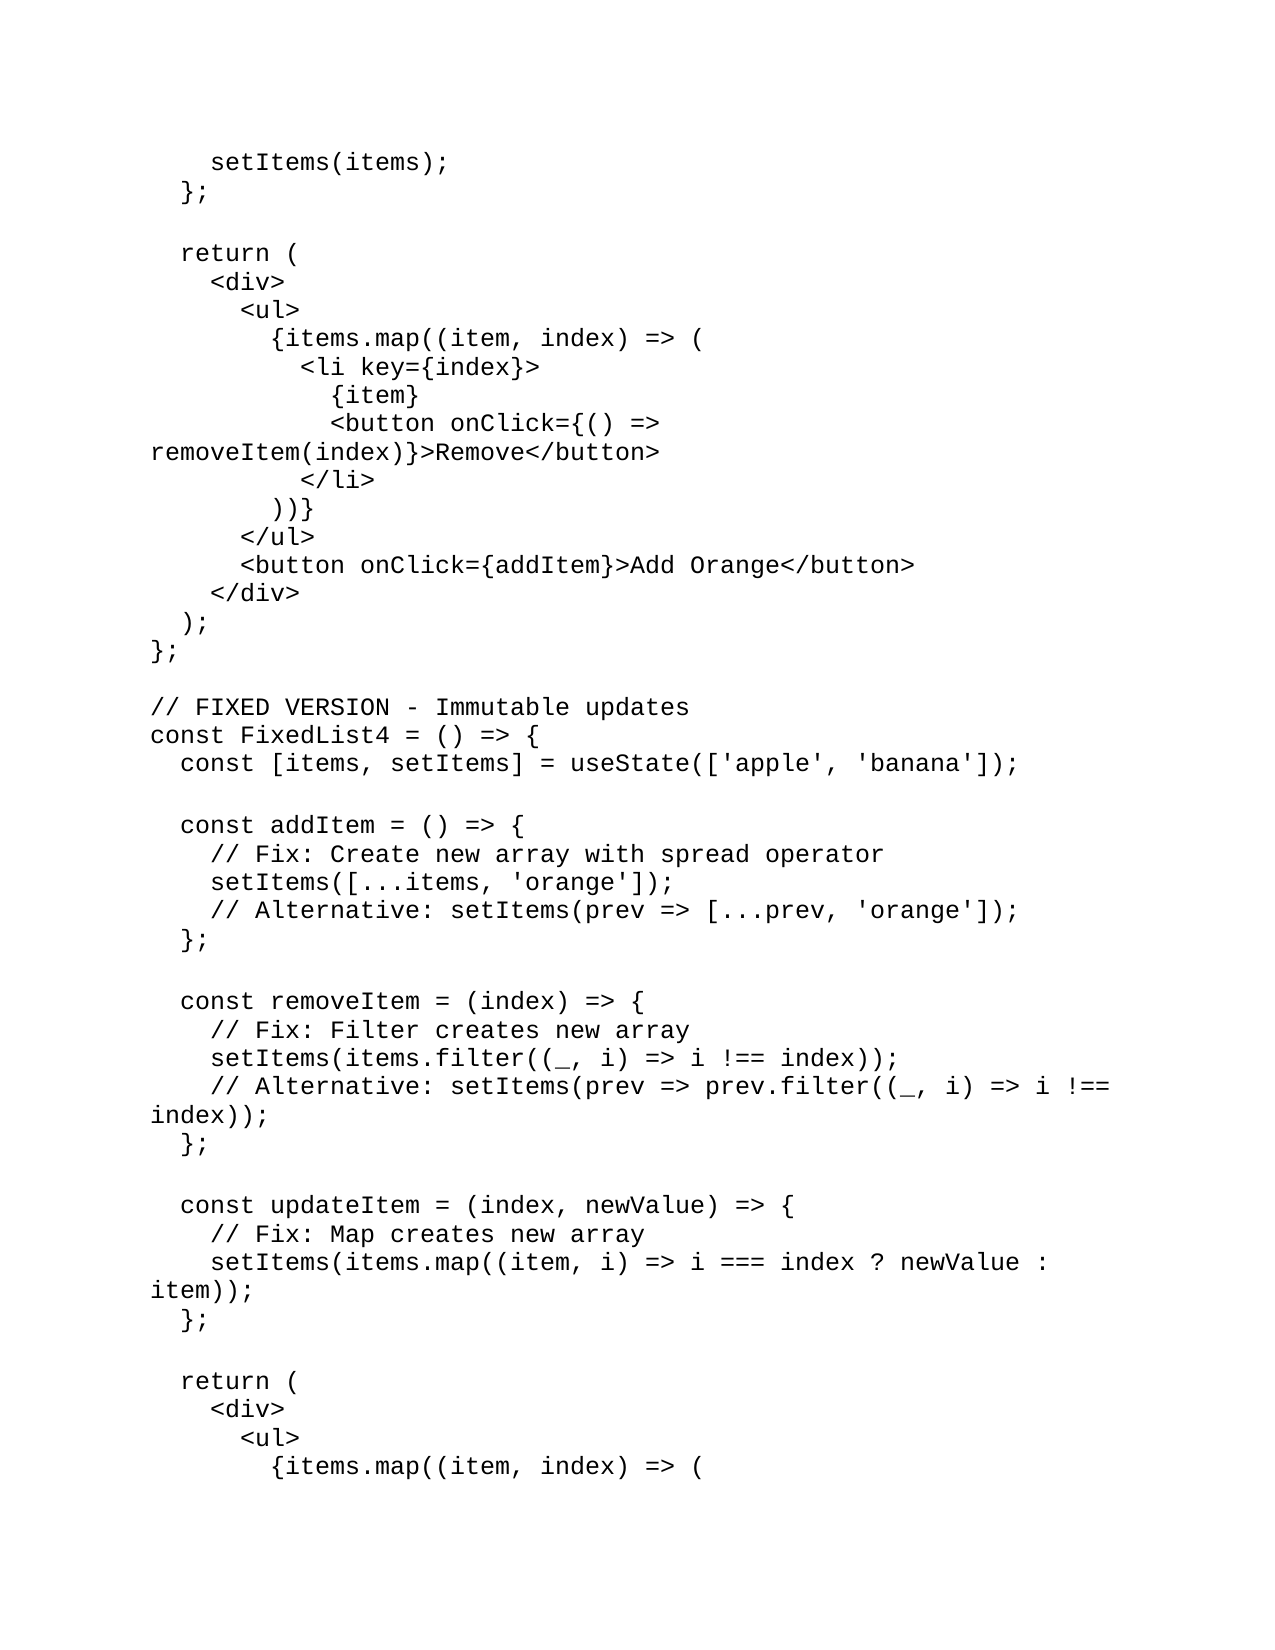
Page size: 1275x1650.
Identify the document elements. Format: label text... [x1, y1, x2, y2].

text ); [150, 609, 1125, 637]
text // Fix: Create new array with spread operator [150, 841, 1125, 870]
text }; [150, 1131, 1125, 1159]
text </ul> [150, 524, 1125, 552]
text // Alternative: setItems(prev => prev.filter((_, i) => i !== index)); [150, 1074, 1125, 1131]
text <button onClick={addItem}>Add Orange</button> [150, 552, 1125, 581]
text const FixedList4 = () => { [150, 722, 1125, 751]
text return ( [150, 241, 1125, 269]
text <div> [150, 1397, 1125, 1425]
text </div> [150, 581, 1125, 609]
text const [items, setItems] = useState(['apple', 'banana']); [150, 751, 1125, 779]
text // Fix: Map creates new array [150, 1221, 1125, 1249]
text {items.map((item, index) => ( [150, 326, 1125, 354]
text setItems(items.filter((_, i) => i !== index)); [150, 1046, 1125, 1074]
text const updateItem = (index, newValue) => { [150, 1193, 1125, 1221]
text }; [150, 637, 1125, 666]
text // Alternative: setItems(prev => [...prev, 'orange']); [150, 898, 1125, 926]
text ))} [150, 496, 1125, 524]
text <ul> [150, 1425, 1125, 1454]
text }; [150, 178, 1125, 207]
text <div> [150, 269, 1125, 297]
text <li key={index}> [150, 354, 1125, 382]
text return ( [150, 1369, 1125, 1397]
text // Fix: Filter creates new array [150, 1017, 1125, 1046]
text </li> [150, 467, 1125, 496]
text // FIXED VERSION - Immutable updates [150, 694, 1125, 722]
text }; [150, 926, 1125, 955]
text setItems([...items, 'orange']); [150, 870, 1125, 898]
text {items.map((item, index) => ( [150, 1454, 1125, 1482]
text <ul> [150, 297, 1125, 326]
text <button onClick={() => removeItem(index)}>Remove</button> [150, 411, 1125, 467]
text }; [150, 1306, 1125, 1334]
text const removeItem = (index) => { [150, 989, 1125, 1017]
text const addItem = () => { [150, 813, 1125, 841]
text setItems(items.map((item, i) => i === index ? newValue : item)); [150, 1249, 1125, 1306]
text {item} [150, 382, 1125, 411]
text setItems(items); [150, 150, 1125, 178]
